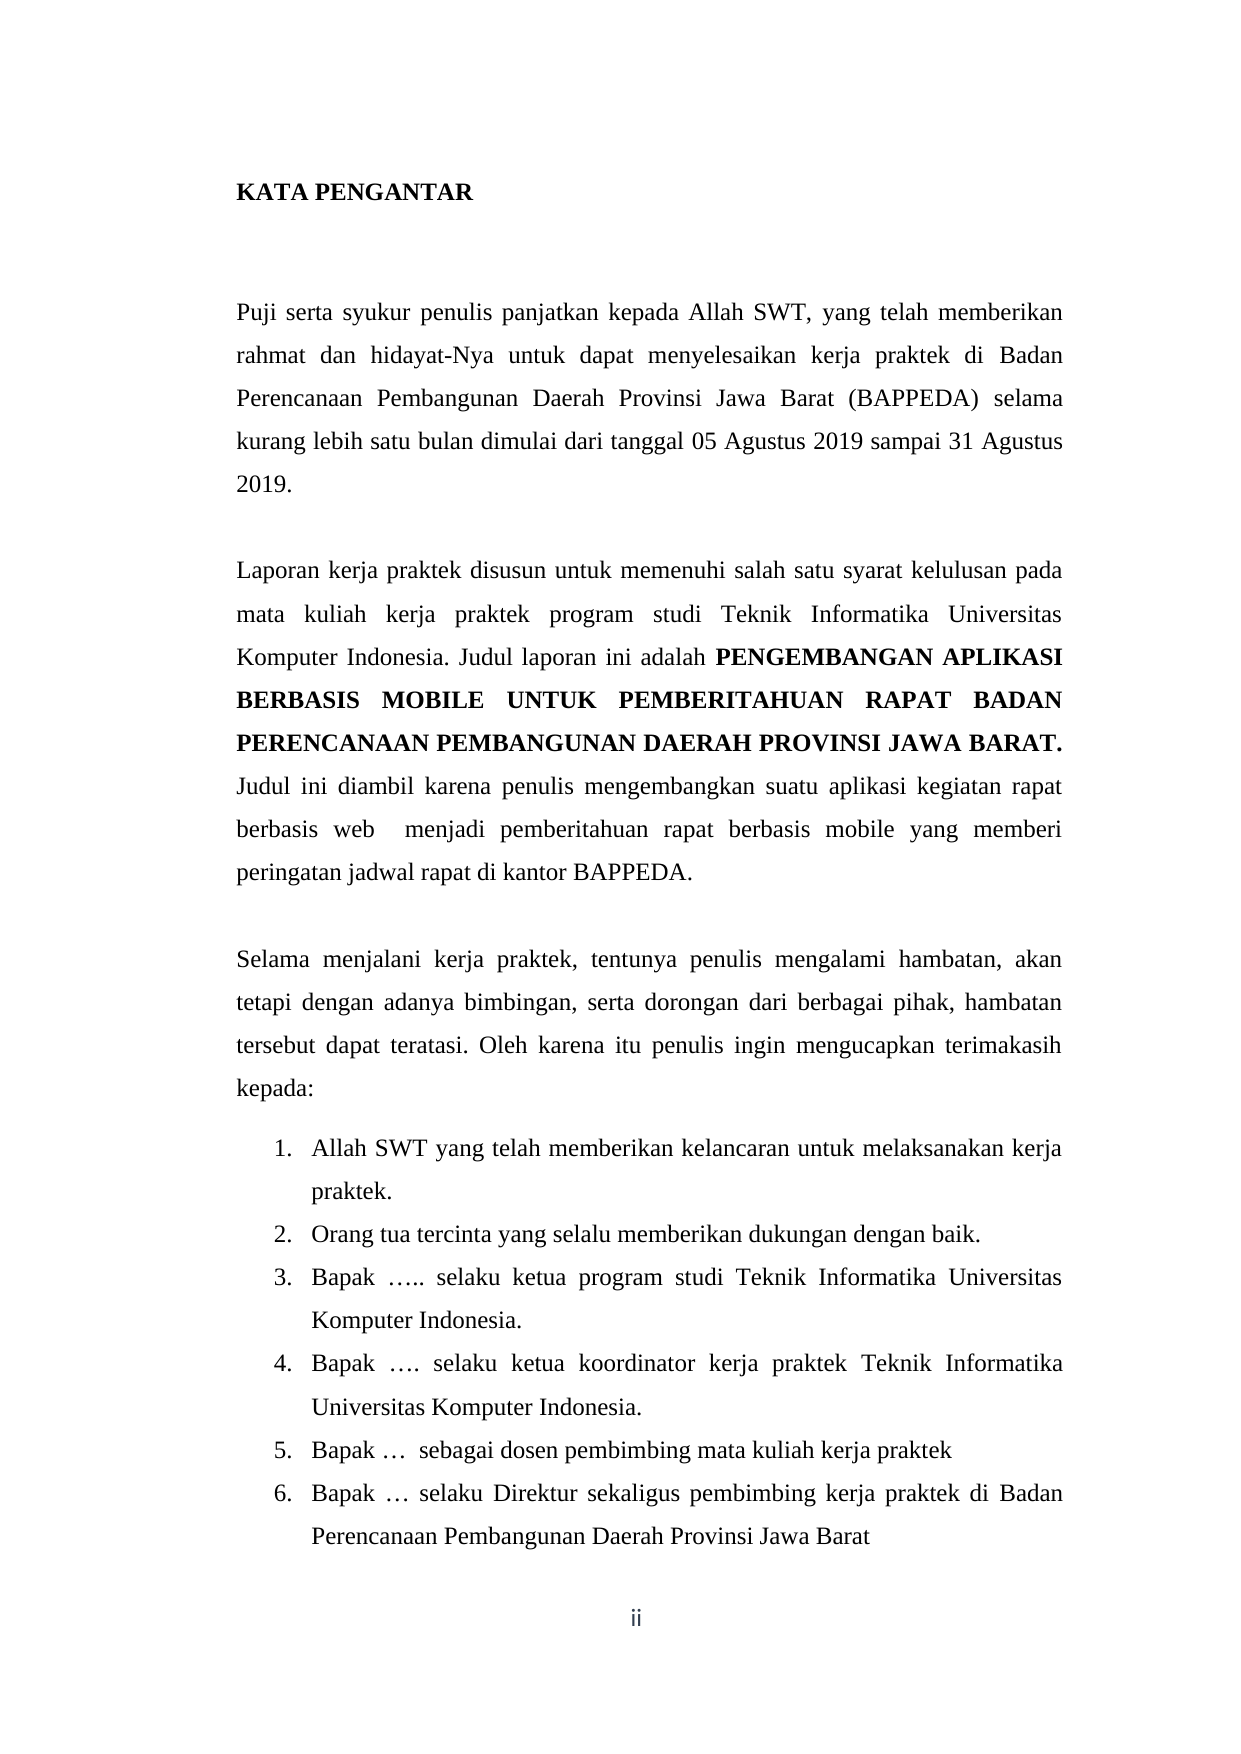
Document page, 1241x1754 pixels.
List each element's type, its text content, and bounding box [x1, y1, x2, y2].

list Allah SWT yang telah memberikan kelancaran untuk melaksanakan kerja praktek. [274, 1133, 1063, 1205]
text Puji serta syukur penulis panjatkan kepada Allah SWT, yang telah memberikan rahmat dan hidayat-Nya untuk dapat menyelesaikan kerja praktek di Badan Perencanaan Pembangunan Daerah Provinsi Jawa Barat (BAPPEDA) selama kurang lebih satu bulan dimulai dari tanggal 05 Agustus 2019 sampai 31 Agustus 2019. [236, 297, 1063, 498]
list Bapak … sebagai dosen pembimbing mata kuliah kerja praktek [274, 1435, 1063, 1463]
text Laporan kerja praktek disusun untuk memenuhi salah satu syarat kelulusan pada mata kuliah kerja praktek program studi Teknik Informatika Universitas Komputer Indonesia. Judul laporan ini adalah PENGEMBANGAN APLIKASI BERBASIS MOBILE UNTUK PEMBERITAHUAN RAPAT BADAN PERENCANAAN PEMBANGUNAN DAERAH PROVINSI JAWA BARAT. Judul ini diambil karena penulis mengembangkan suatu aplikasi kegiatan rapat berbasis web menjadi pemberitahuan rapat berbasis mobile yang memberi peringatan jadwal rapat di kantor BAPPEDA. [236, 556, 1063, 886]
text Selama menjalani kerja praktek, tentunya penulis mengalami hambatan, akan tetapi dengan adanya bimbingan, serta dorongan dari berbagai pihak, hambatan tersebut dapat teratasi. Oleh karena itu penulis ingin mengucapkan terimakasih kepada: [236, 944, 1063, 1102]
list Bapak ….. selaku ketua program studi Teknik Informatika Universitas Komputer Indonesia. [274, 1262, 1063, 1334]
text KATA PENGANTAR [236, 177, 1063, 206]
list Orang tua tercinta yang selalu memberikan dukungan dengan baik. [274, 1219, 1063, 1248]
list Bapak … selaku Direktur sekaligus pembimbing kerja praktek di Badan Perencanaan Pembangunan Daerah Provinsi Jawa Barat [274, 1478, 1063, 1550]
list Bapak …. selaku ketua koordinator kerja praktek Teknik Informatika Universitas Komputer Indonesia. [274, 1348, 1063, 1420]
